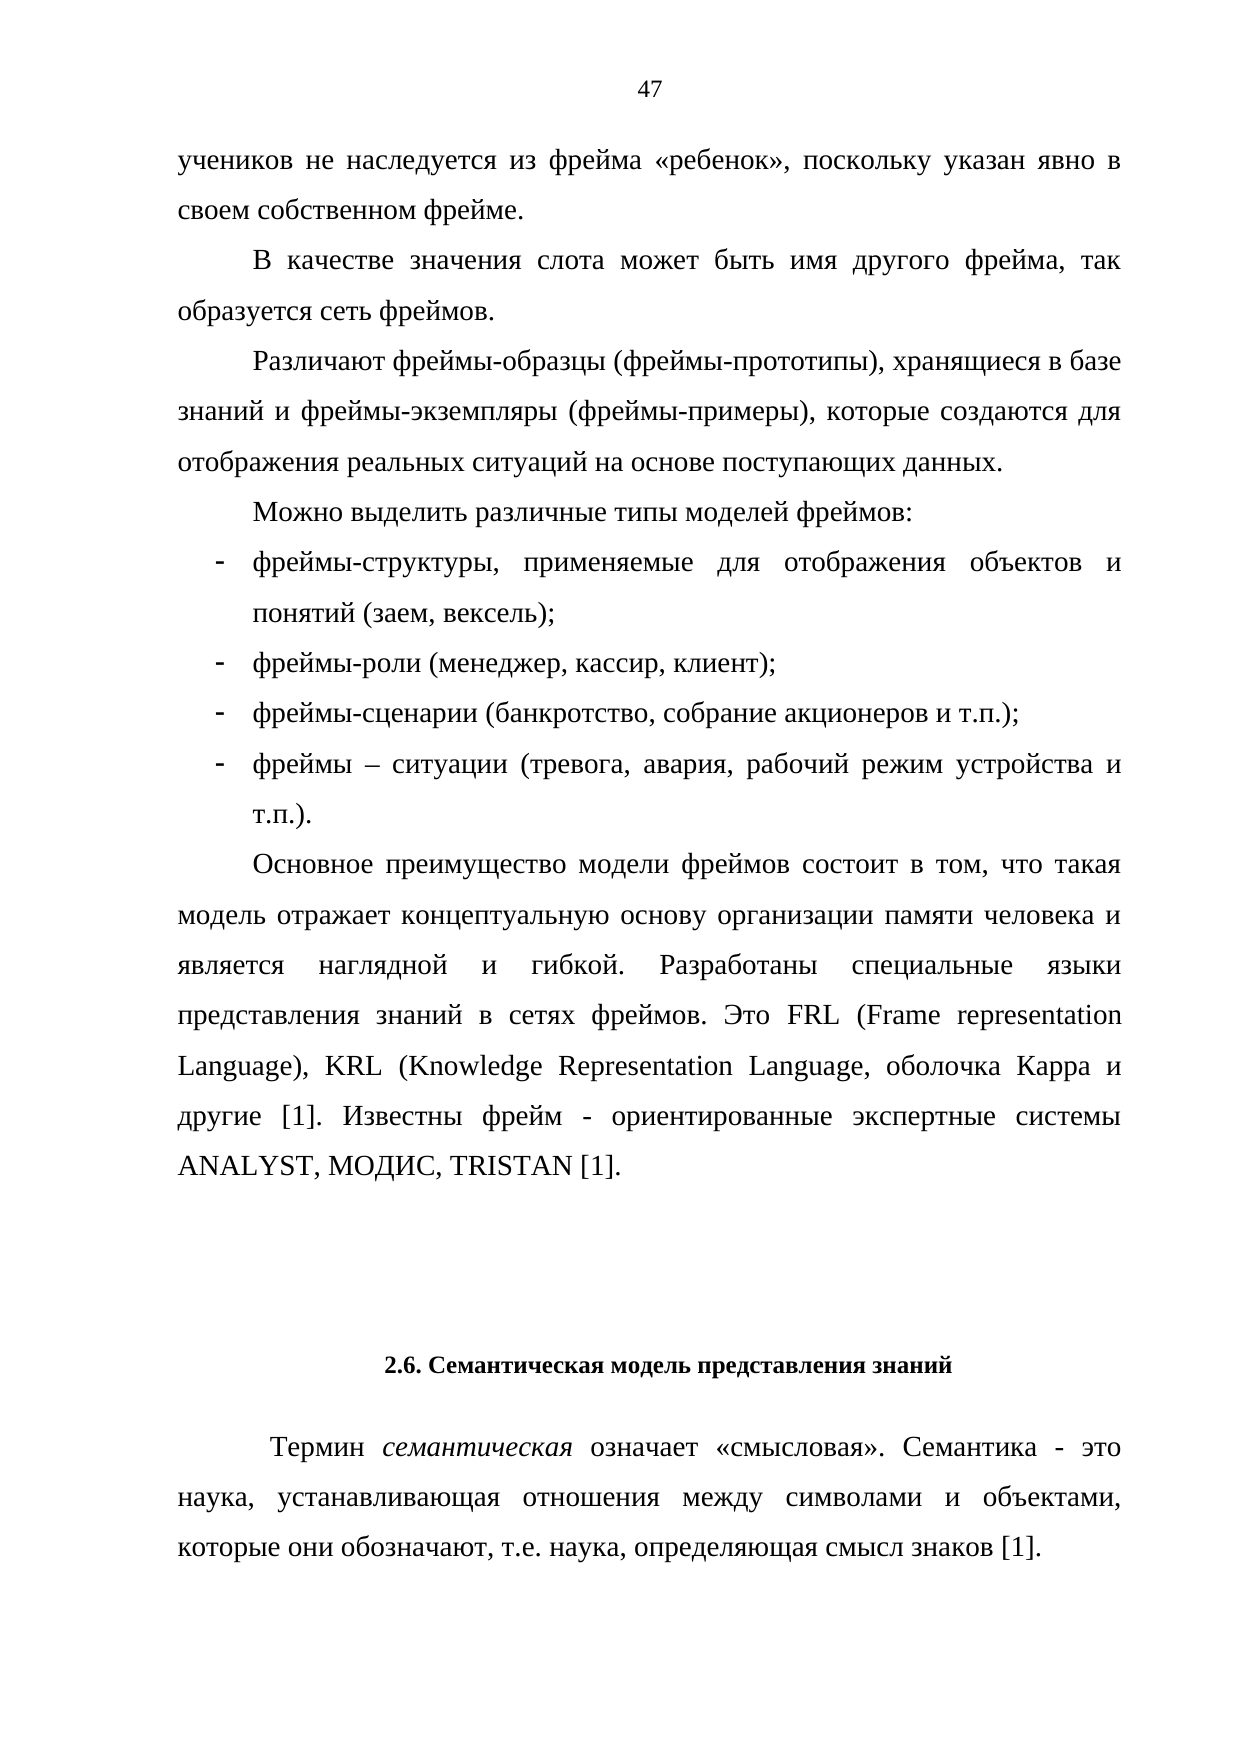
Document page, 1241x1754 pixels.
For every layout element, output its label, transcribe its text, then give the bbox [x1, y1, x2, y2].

text В качестве значения слота может быть имя другого фрейма, так образуется сеть фреймов. [177, 242, 1122, 326]
list фреймы – ситуации (тревога, авария, рабочий режим устройства и т.п.). [215, 746, 1122, 830]
list фреймы-роли (менеджер, кассир, клиент); [215, 645, 1122, 679]
list фреймы-сценарии (банкротство, собрание акционеров и т.п.); [215, 695, 1122, 729]
text Можно выделить различные типы моделей фреймов: [177, 494, 1122, 527]
text Термин семантическая означает «смысловая». Семантика - это наука, устанавливающая отношения между символами и объектами, которые они обозначают, т.е. наука, определяющая смысл знаков [1]. [177, 1429, 1122, 1563]
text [177, 142, 1122, 226]
text Основное преимущество модели фреймов состоит в том, что такая модель отражает концептуальную основу организации памяти человека и является наглядной и гибкой. Разработаны специальные языки представления знаний в сетях фреймов. Это FRL (Frame representation Language), KRL (Knowledge Representation Language, оболочка Карра и другие [1]. Известны фрейм - ориентированные экспертные системы ANALYST, МОДИС, TRISTAN [1]. [177, 847, 1122, 1182]
text Различают фреймы-образцы (фреймы-прототипы), хранящиеся в базе знаний и фреймы-экземпляры (фреймы-примеры), которые создаются для отображения реальных ситуаций на основе поступающих данных. [177, 343, 1122, 477]
list фреймы-структуры, применяемые для отображения объектов и понятий (заем, вексель); [215, 544, 1122, 628]
subtitle 2.6. Семантическая модель представления знаний [215, 1350, 1122, 1378]
